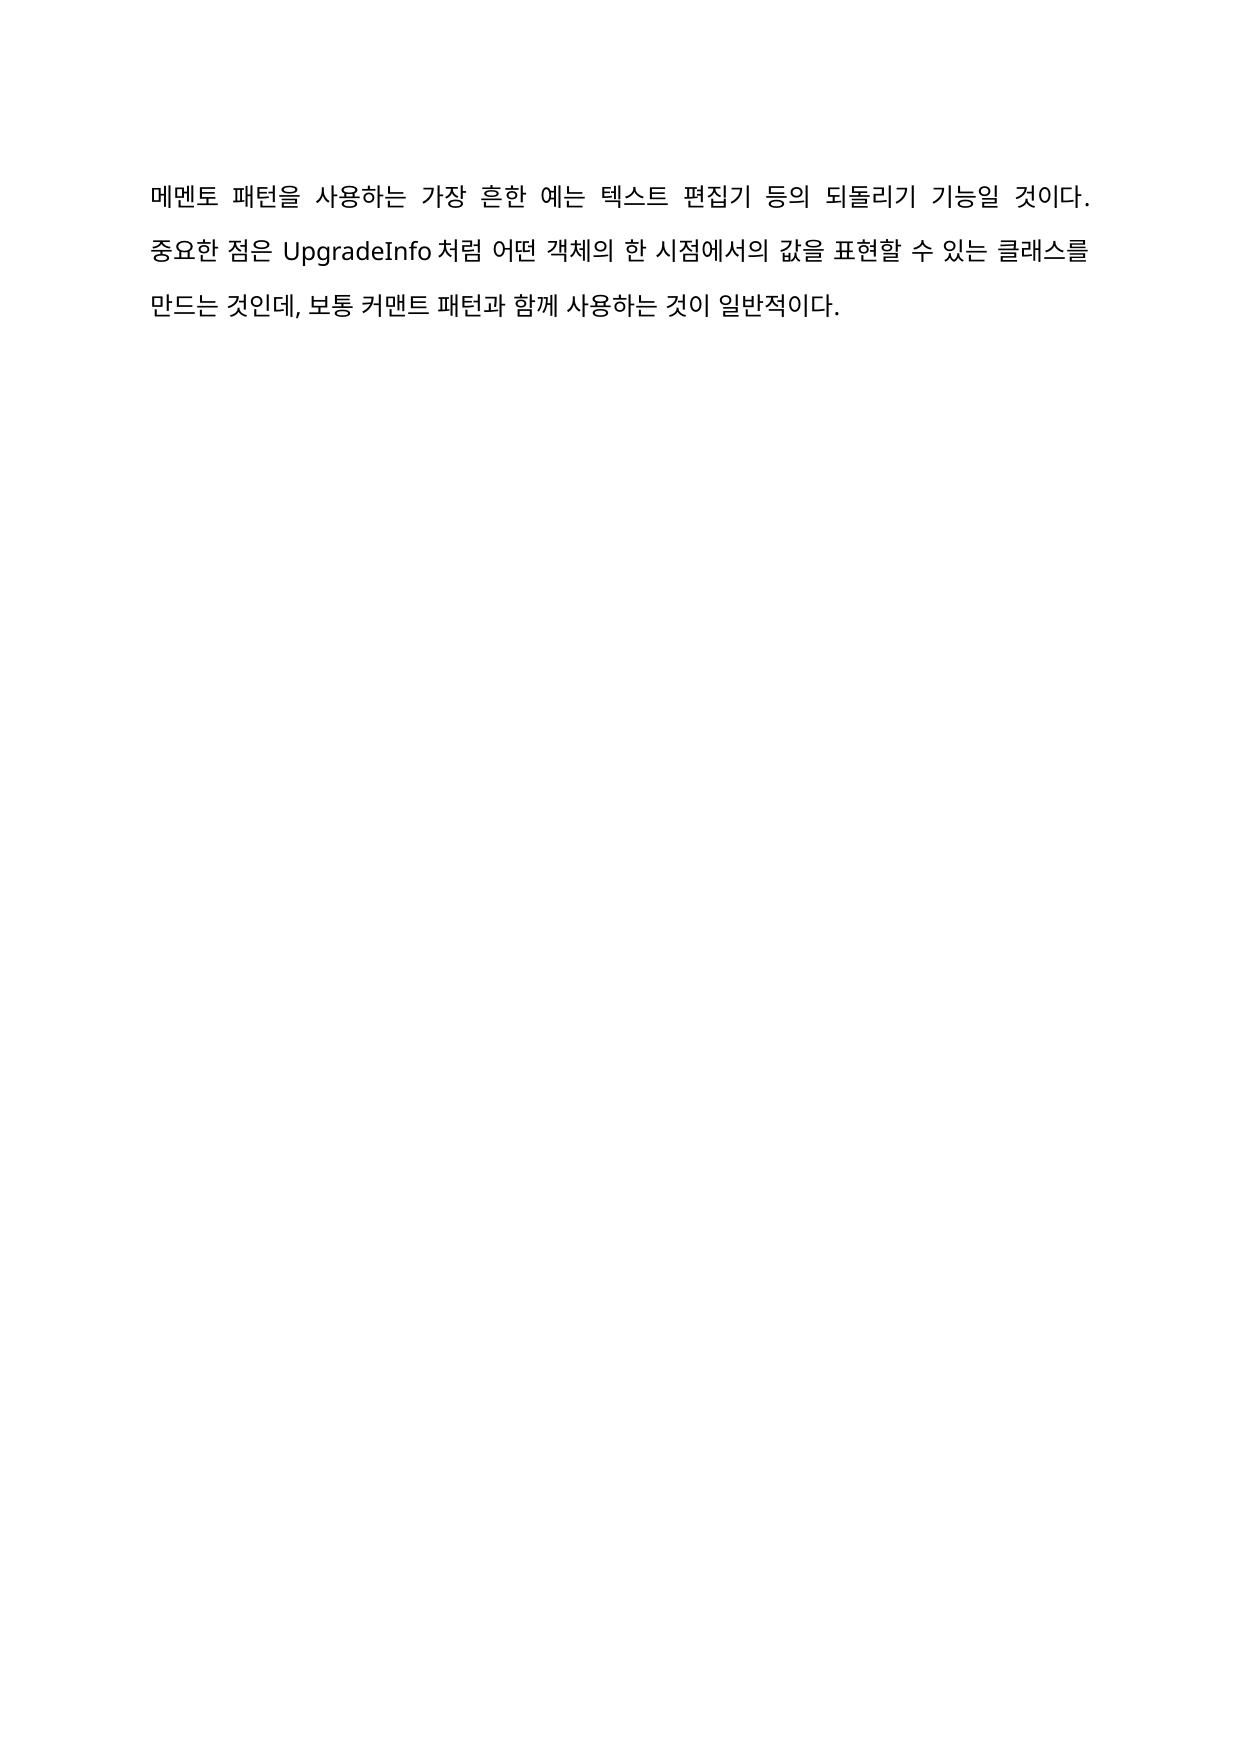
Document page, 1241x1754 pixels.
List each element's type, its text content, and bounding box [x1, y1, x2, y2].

text 메멘토 패턴을 사용하는 가장 흔한 예는 텍스트 편집기 등의 되돌리기 기능일 것이다. 중요한 점은 UpgradeInfo처럼 어떤 객체의 한 시점에서의 값을 표현할 수 있는 클래스를 만드는 것인데, 보통 커맨트 패턴과 함께 사용하는 것이 일반적이다. [150, 177, 1090, 322]
